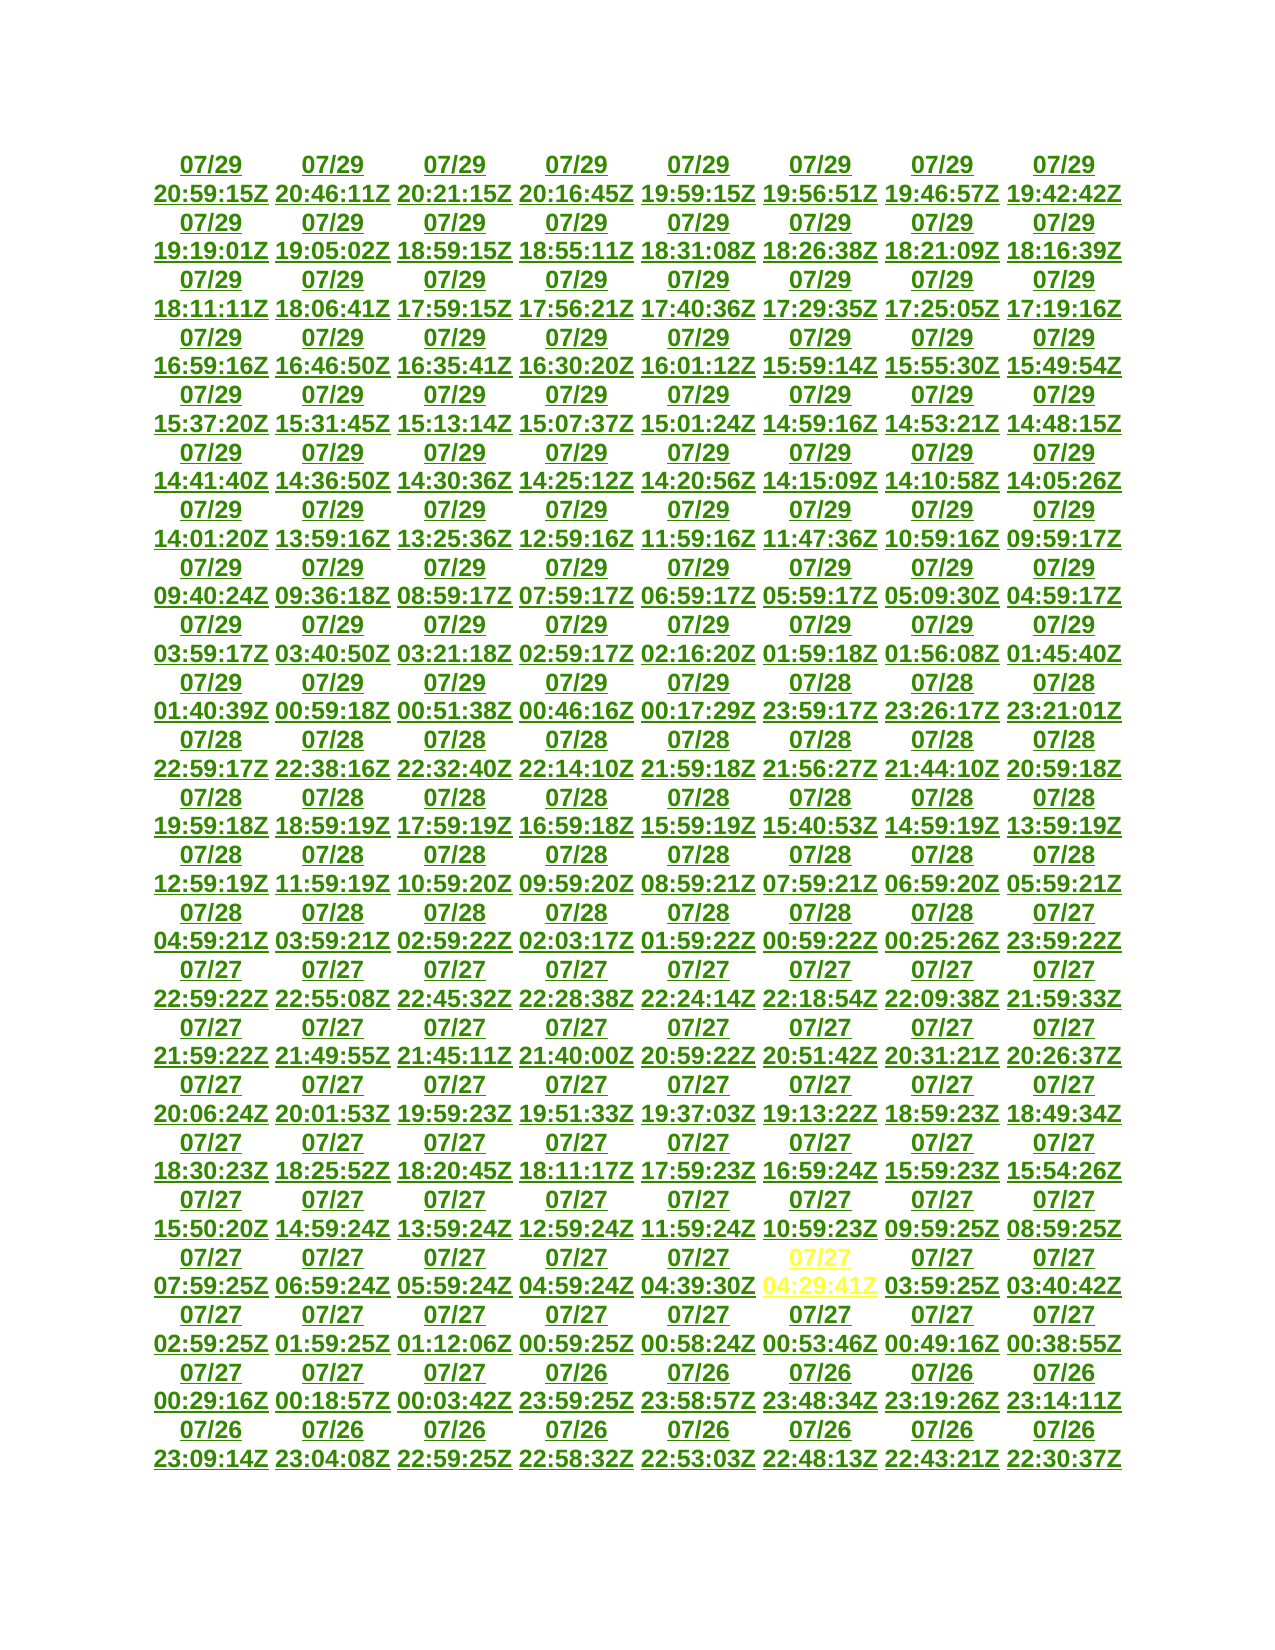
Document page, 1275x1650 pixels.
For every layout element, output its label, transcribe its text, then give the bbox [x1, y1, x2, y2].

table_cell 07/29 00:59:18Z [272, 668, 394, 725]
table_cell 07/27 20:26:37Z [1003, 1013, 1125, 1070]
table_cell 07/29 14:01:20Z [150, 495, 272, 552]
table_cell 07/27 16:59:24Z [759, 1128, 881, 1185]
table_cell 07/26 23:19:26Z [881, 1358, 1003, 1415]
table_cell 07/29 14:10:58Z [881, 438, 1003, 495]
table_cell 07/28 06:59:20Z [881, 840, 1003, 897]
table_cell 07/27 00:49:16Z [881, 1300, 1003, 1357]
table_cell 07/29 12:59:16Z [516, 495, 637, 552]
table_cell 07/29 14:48:15Z [1003, 380, 1125, 437]
table_cell 07/28 15:59:19Z [638, 783, 759, 840]
table_cell 07/28 21:56:27Z [759, 725, 881, 782]
table_cell 07/28 22:14:10Z [516, 725, 637, 782]
table_cell 07/27 21:59:22Z [150, 1013, 272, 1070]
table_cell 07/27 15:50:20Z [150, 1185, 272, 1242]
table_cell 07/29 05:09:30Z [881, 553, 1003, 610]
table_cell 07/29 14:36:50Z [272, 438, 394, 495]
table_cell 07/29 19:56:51Z [759, 150, 881, 207]
table_cell 07/29 17:40:36Z [638, 265, 759, 322]
table_cell 07/26 22:43:21Z [881, 1415, 1003, 1472]
table_cell 07/27 19:37:03Z [638, 1070, 759, 1127]
table_cell 07/27 12:59:24Z [516, 1185, 637, 1242]
table_cell 07/27 18:25:52Z [272, 1128, 394, 1185]
table_cell 07/27 21:45:11Z [394, 1013, 516, 1070]
table_cell 07/28 11:59:19Z [272, 840, 394, 897]
table_cell 07/27 20:01:53Z [272, 1070, 394, 1127]
table_cell 07/28 02:03:17Z [516, 898, 637, 955]
table_cell 07/27 21:49:55Z [272, 1013, 394, 1070]
table_cell 07/29 18:16:39Z [1003, 208, 1125, 265]
table_cell 07/29 19:05:02Z [272, 208, 394, 265]
table_cell 07/29 19:42:42Z [1003, 150, 1125, 207]
table_cell 07/28 17:59:19Z [394, 783, 516, 840]
table_cell 07/26 22:53:03Z [638, 1415, 759, 1472]
table_cell 07/29 20:59:15Z [150, 150, 272, 207]
table_cell 07/27 01:59:25Z [272, 1300, 394, 1357]
table_cell 07/27 04:59:24Z [516, 1243, 637, 1300]
table_cell 07/27 00:59:25Z [516, 1300, 637, 1357]
table_cell 07/27 22:24:14Z [638, 955, 759, 1012]
table_cell 07/29 13:25:36Z [394, 495, 516, 552]
table_cell 07/27 08:59:25Z [1003, 1185, 1125, 1242]
table_cell 07/28 05:59:21Z [1003, 840, 1125, 897]
table_cell 07/27 18:11:17Z [516, 1128, 637, 1185]
table_cell 07/28 13:59:19Z [1003, 783, 1125, 840]
table_cell 07/29 18:21:09Z [881, 208, 1003, 265]
table_cell 07/28 15:40:53Z [759, 783, 881, 840]
table_cell 07/27 07:59:25Z [150, 1243, 272, 1300]
table_cell 07/28 19:59:18Z [150, 783, 272, 840]
table_cell 07/27 19:51:33Z [516, 1070, 637, 1127]
table_cell 07/29 04:59:17Z [1003, 553, 1125, 610]
table_cell 07/26 22:58:32Z [516, 1415, 637, 1472]
table_cell 07/29 14:20:56Z [638, 438, 759, 495]
table_cell 07/27 15:54:26Z [1003, 1128, 1125, 1185]
table_cell 07/29 19:19:01Z [150, 208, 272, 265]
table_cell 07/29 16:35:41Z [394, 323, 516, 380]
table_cell 07/27 03:40:42Z [1003, 1243, 1125, 1300]
table_cell 07/29 16:59:16Z [150, 323, 272, 380]
table_cell 07/27 15:59:23Z [881, 1128, 1003, 1185]
table_cell 07/29 05:59:17Z [759, 553, 881, 610]
table_cell 07/29 20:21:15Z [394, 150, 516, 207]
table_cell 07/27 04:39:30Z [638, 1243, 759, 1300]
table_cell 07/29 03:21:18Z [394, 610, 516, 667]
table_cell 07/28 23:21:01Z [1003, 668, 1125, 725]
table_cell 07/27 14:59:24Z [272, 1185, 394, 1242]
table_cell 07/27 18:59:23Z [881, 1070, 1003, 1127]
table_cell 07/27 22:18:54Z [759, 955, 881, 1012]
table_cell 07/29 15:13:14Z [394, 380, 516, 437]
table_cell 07/29 15:01:24Z [638, 380, 759, 437]
table_cell 07/29 14:59:16Z [759, 380, 881, 437]
table_cell 07/29 00:51:38Z [394, 668, 516, 725]
table_cell 07/27 00:29:16Z [150, 1358, 272, 1415]
table_cell 07/29 02:16:20Z [638, 610, 759, 667]
table_cell 07/27 19:59:23Z [394, 1070, 516, 1127]
table_cell 07/29 08:59:17Z [394, 553, 516, 610]
table_cell 07/29 15:37:20Z [150, 380, 272, 437]
table_cell 07/28 00:59:22Z [759, 898, 881, 955]
table_cell 07/28 09:59:20Z [516, 840, 637, 897]
table_cell 07/27 13:59:24Z [394, 1185, 516, 1242]
table_cell 07/29 18:59:15Z [394, 208, 516, 265]
table_cell 07/29 17:19:16Z [1003, 265, 1125, 322]
table_cell 07/29 13:59:16Z [272, 495, 394, 552]
table_cell 07/27 18:49:34Z [1003, 1070, 1125, 1127]
table_cell 07/29 09:59:17Z [1003, 495, 1125, 552]
table_cell 07/27 00:53:46Z [759, 1300, 881, 1357]
table_cell 07/29 11:47:36Z [759, 495, 881, 552]
table_cell 07/26 23:58:57Z [638, 1358, 759, 1415]
table_cell 07/29 17:59:15Z [394, 265, 516, 322]
table_cell 07/29 00:17:29Z [638, 668, 759, 725]
table_cell 07/27 04:29:41Z [759, 1243, 881, 1300]
table_cell 07/27 17:59:23Z [638, 1128, 759, 1185]
table_cell 07/26 22:59:25Z [394, 1415, 516, 1472]
table_cell 07/29 10:59:16Z [881, 495, 1003, 552]
table_cell 07/26 23:14:11Z [1003, 1358, 1125, 1415]
table_cell 07/27 01:12:06Z [394, 1300, 516, 1357]
table_cell 07/28 03:59:21Z [272, 898, 394, 955]
table_cell 07/29 20:46:11Z [272, 150, 394, 207]
table_cell 07/27 22:55:08Z [272, 955, 394, 1012]
table_cell 07/29 11:59:16Z [638, 495, 759, 552]
table_cell 07/29 18:55:11Z [516, 208, 637, 265]
table_cell 07/29 15:31:45Z [272, 380, 394, 437]
table_cell 07/29 09:36:18Z [272, 553, 394, 610]
table_cell 07/29 07:59:17Z [516, 553, 637, 610]
table_cell 07/27 18:30:23Z [150, 1128, 272, 1185]
table_cell 07/26 23:09:14Z [150, 1415, 272, 1472]
table_cell 07/29 14:30:36Z [394, 438, 516, 495]
table_cell 07/28 22:59:17Z [150, 725, 272, 782]
table_cell 07/27 00:58:24Z [638, 1300, 759, 1357]
table_cell 07/29 06:59:17Z [638, 553, 759, 610]
table_cell 07/28 01:59:22Z [638, 898, 759, 955]
table_cell 07/29 03:59:17Z [150, 610, 272, 667]
table_cell 07/27 22:45:32Z [394, 955, 516, 1012]
table_cell 07/28 08:59:21Z [638, 840, 759, 897]
table_cell 07/29 14:41:40Z [150, 438, 272, 495]
table_cell 07/27 23:59:22Z [1003, 898, 1125, 955]
table_cell 07/27 11:59:24Z [638, 1185, 759, 1242]
table_cell 07/29 18:26:38Z [759, 208, 881, 265]
table_cell 07/29 18:31:08Z [638, 208, 759, 265]
table_cell 07/28 20:59:18Z [1003, 725, 1125, 782]
table_cell 07/29 17:25:05Z [881, 265, 1003, 322]
table_cell 07/29 17:29:35Z [759, 265, 881, 322]
table_cell 07/27 19:13:22Z [759, 1070, 881, 1127]
table_cell 07/29 03:40:50Z [272, 610, 394, 667]
table_cell 07/28 00:25:26Z [881, 898, 1003, 955]
table_cell 07/27 22:28:38Z [516, 955, 637, 1012]
table_cell 07/26 23:04:08Z [272, 1415, 394, 1472]
table_cell 07/28 02:59:22Z [394, 898, 516, 955]
table_cell 07/28 04:59:21Z [150, 898, 272, 955]
table_cell 07/29 18:11:11Z [150, 265, 272, 322]
table_cell 07/29 20:16:45Z [516, 150, 637, 207]
table_cell 07/27 22:09:38Z [881, 955, 1003, 1012]
table_cell 07/27 00:18:57Z [272, 1358, 394, 1415]
table_cell 07/27 18:20:45Z [394, 1128, 516, 1185]
table_cell 07/26 22:30:37Z [1003, 1415, 1125, 1472]
table_cell 07/29 16:46:50Z [272, 323, 394, 380]
table_cell 07/29 09:40:24Z [150, 553, 272, 610]
table_cell 07/27 20:06:24Z [150, 1070, 272, 1127]
table_cell 07/29 01:40:39Z [150, 668, 272, 725]
table_cell 07/28 14:59:19Z [881, 783, 1003, 840]
table_cell 07/28 23:59:17Z [759, 668, 881, 725]
table_cell 07/26 23:59:25Z [516, 1358, 637, 1415]
table_cell 07/28 07:59:21Z [759, 840, 881, 897]
table_cell 07/28 23:26:17Z [881, 668, 1003, 725]
table_cell 07/28 21:44:10Z [881, 725, 1003, 782]
table_cell 07/29 19:59:15Z [638, 150, 759, 207]
table_cell 07/29 14:53:21Z [881, 380, 1003, 437]
table_cell 07/29 01:56:08Z [881, 610, 1003, 667]
table_cell 07/29 16:01:12Z [638, 323, 759, 380]
table_cell 07/27 03:59:25Z [881, 1243, 1003, 1300]
table_cell 07/29 15:49:54Z [1003, 323, 1125, 380]
table_cell 07/28 18:59:19Z [272, 783, 394, 840]
table_cell 07/27 06:59:24Z [272, 1243, 394, 1300]
table_cell 07/29 18:06:41Z [272, 265, 394, 322]
table_cell 07/28 22:32:40Z [394, 725, 516, 782]
table_cell 07/28 12:59:19Z [150, 840, 272, 897]
table_cell 07/28 22:38:16Z [272, 725, 394, 782]
table_cell 07/26 22:48:13Z [759, 1415, 881, 1472]
table_cell 07/27 05:59:24Z [394, 1243, 516, 1300]
table_cell 07/27 22:59:22Z [150, 955, 272, 1012]
table_cell 07/29 15:59:14Z [759, 323, 881, 380]
table_cell 07/29 01:45:40Z [1003, 610, 1125, 667]
table_cell 07/27 10:59:23Z [759, 1185, 881, 1242]
table_cell 07/29 19:46:57Z [881, 150, 1003, 207]
table_cell 07/27 20:59:22Z [638, 1013, 759, 1070]
table_cell 07/28 21:59:18Z [638, 725, 759, 782]
table_cell 07/26 23:48:34Z [759, 1358, 881, 1415]
table_cell 07/27 09:59:25Z [881, 1185, 1003, 1242]
table_cell 07/27 20:51:42Z [759, 1013, 881, 1070]
table_cell 07/27 00:03:42Z [394, 1358, 516, 1415]
table_cell 07/29 14:05:26Z [1003, 438, 1125, 495]
table_cell 07/27 20:31:21Z [881, 1013, 1003, 1070]
table_cell 07/29 01:59:18Z [759, 610, 881, 667]
table_cell 07/29 14:15:09Z [759, 438, 881, 495]
table_cell 07/28 10:59:20Z [394, 840, 516, 897]
table_cell 07/29 16:30:20Z [516, 323, 637, 380]
table_cell 07/29 15:55:30Z [881, 323, 1003, 380]
table_cell 07/28 16:59:18Z [516, 783, 637, 840]
table_cell 07/27 02:59:25Z [150, 1300, 272, 1357]
table_cell 07/29 02:59:17Z [516, 610, 637, 667]
table_cell 07/29 17:56:21Z [516, 265, 637, 322]
table_cell 07/27 21:40:00Z [516, 1013, 637, 1070]
table_cell 07/29 00:46:16Z [516, 668, 637, 725]
table_cell 07/29 15:07:37Z [516, 380, 637, 437]
table_cell 07/27 21:59:33Z [1003, 955, 1125, 1012]
table_cell 07/27 00:38:55Z [1003, 1300, 1125, 1357]
table_cell 07/29 14:25:12Z [516, 438, 637, 495]
